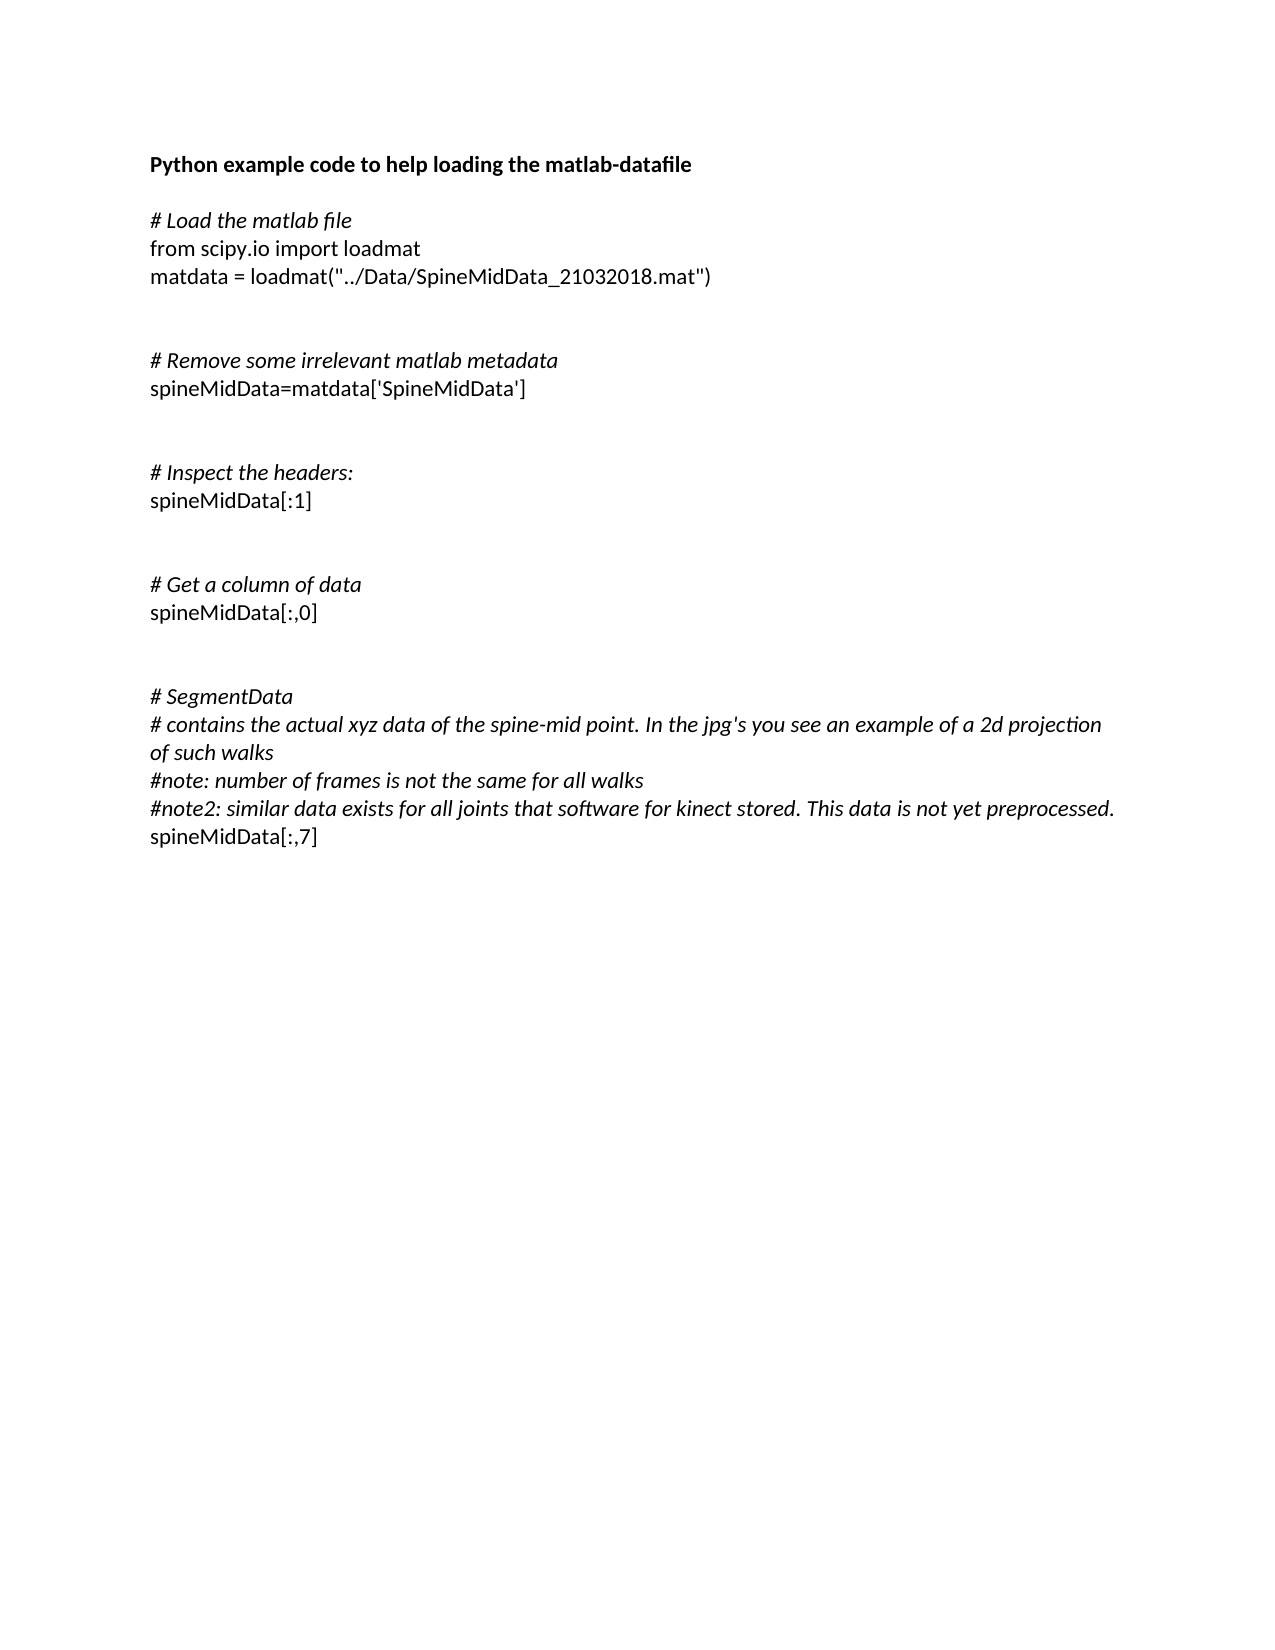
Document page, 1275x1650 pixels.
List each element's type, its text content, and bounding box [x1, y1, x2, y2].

text matdata = loadmat("../Data/SpineMidData_21032018.mat") [150, 262, 1125, 290]
text # contains the actual xyz data of the spine-mid point. In the jpg's you see an example of a 2d projection of such walks [150, 710, 1125, 766]
text # Get a column of data [150, 570, 1125, 598]
text #note: number of frames is not the same for all walks [150, 766, 1125, 794]
text #note2: similar data exists for all joints that software for kinect stored. This data is not yet preprocessed. [150, 794, 1125, 822]
text Python example code to help loading the matlab-datafile [150, 150, 1125, 178]
text spineMidData[:,7] [150, 822, 1125, 851]
text spineMidData[:,0] [150, 598, 1125, 626]
text # Remove some irrelevant matlab metadata [150, 346, 1125, 374]
text # Inspect the headers: [150, 458, 1125, 486]
text # SegmentData [150, 682, 1125, 710]
text # Load the matlab file [150, 206, 1125, 234]
text spineMidData=matdata['SpineMidData'] [150, 374, 1125, 402]
text from scipy.io import loadmat [150, 234, 1125, 262]
text spineMidData[:1] [150, 486, 1125, 514]
